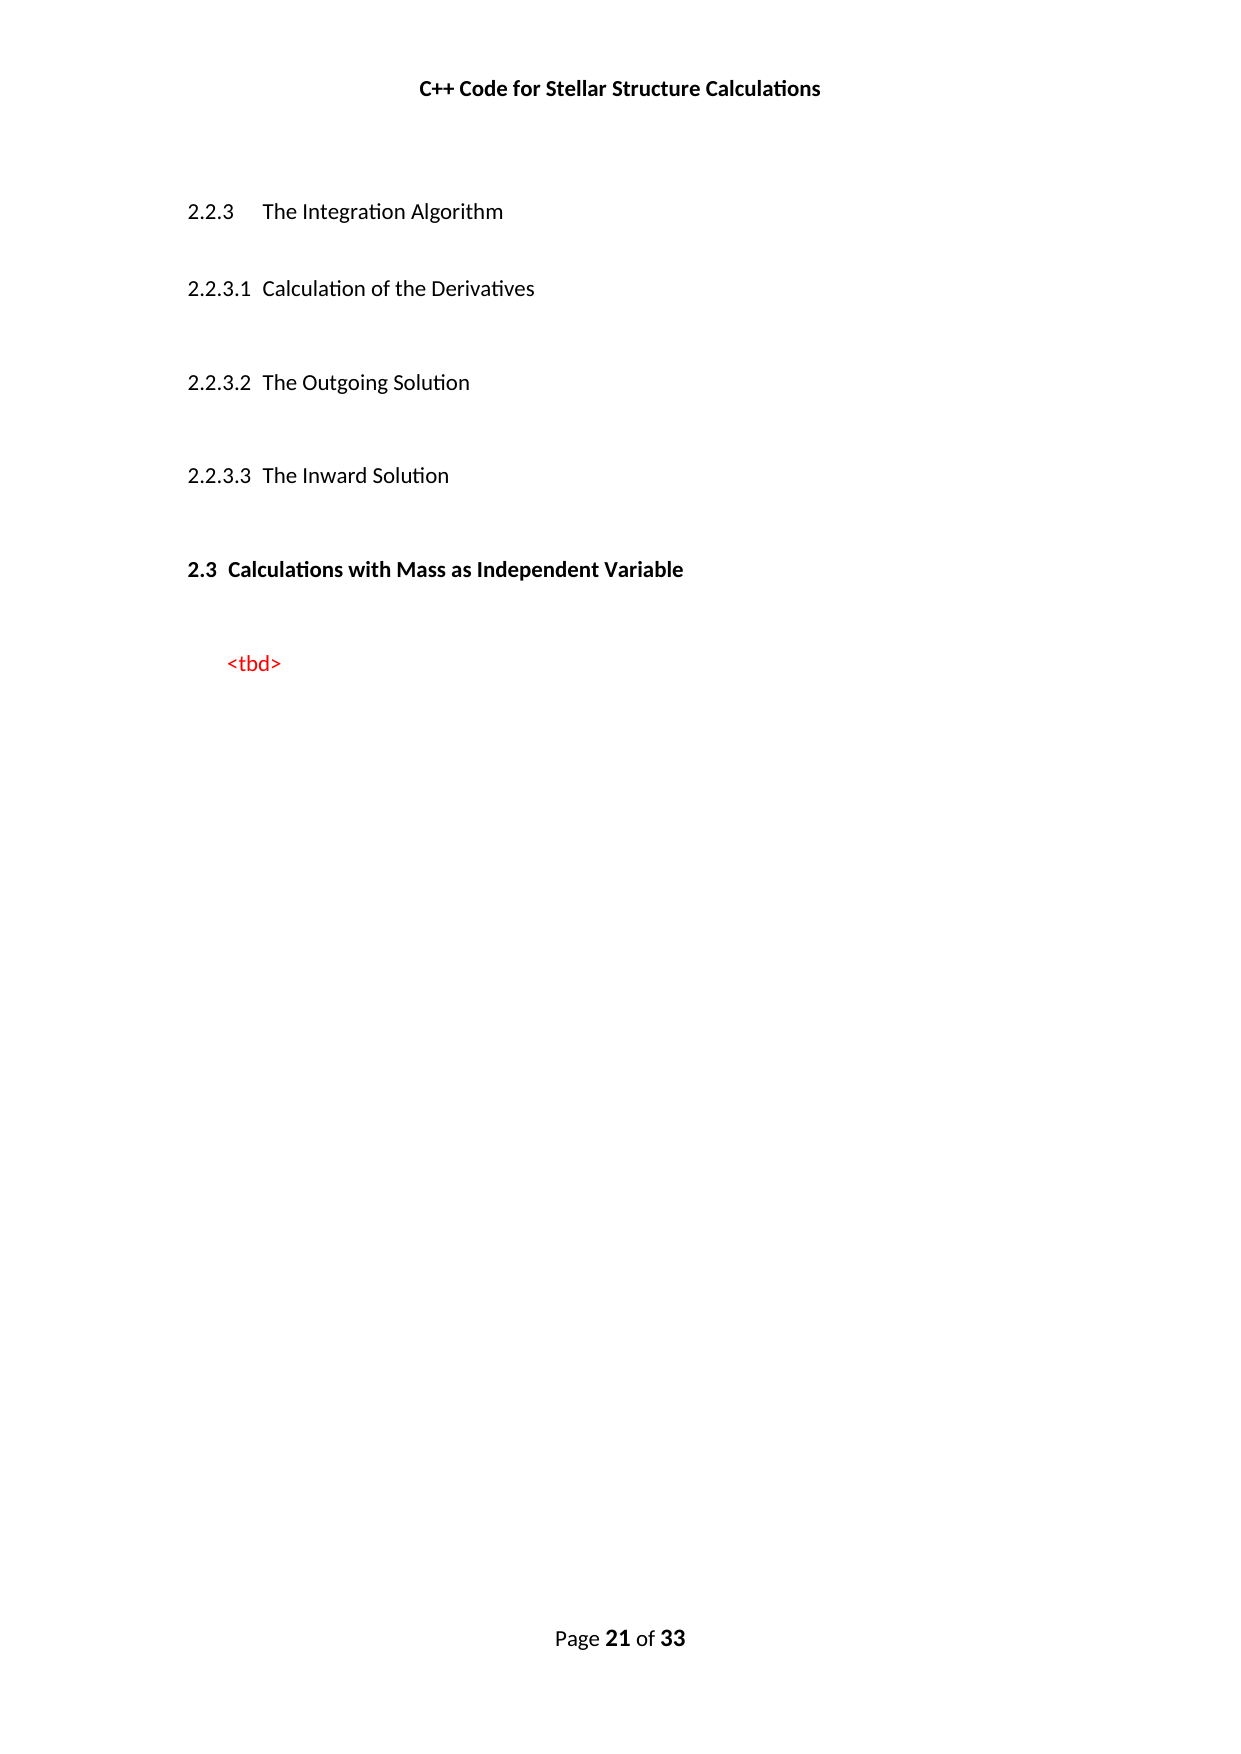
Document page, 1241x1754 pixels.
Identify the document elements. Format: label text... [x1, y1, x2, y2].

subtitle Calculations with Mass as Independent Variable [187, 555, 1090, 583]
subtitle The Integration Algorithm [187, 197, 1090, 225]
subtitle Calculation of the Derivatives [187, 274, 1090, 302]
subtitle The Inward Solution [187, 461, 1090, 489]
text <tbd> [227, 649, 1090, 677]
subtitle The Outgoing Solution [187, 368, 1090, 396]
